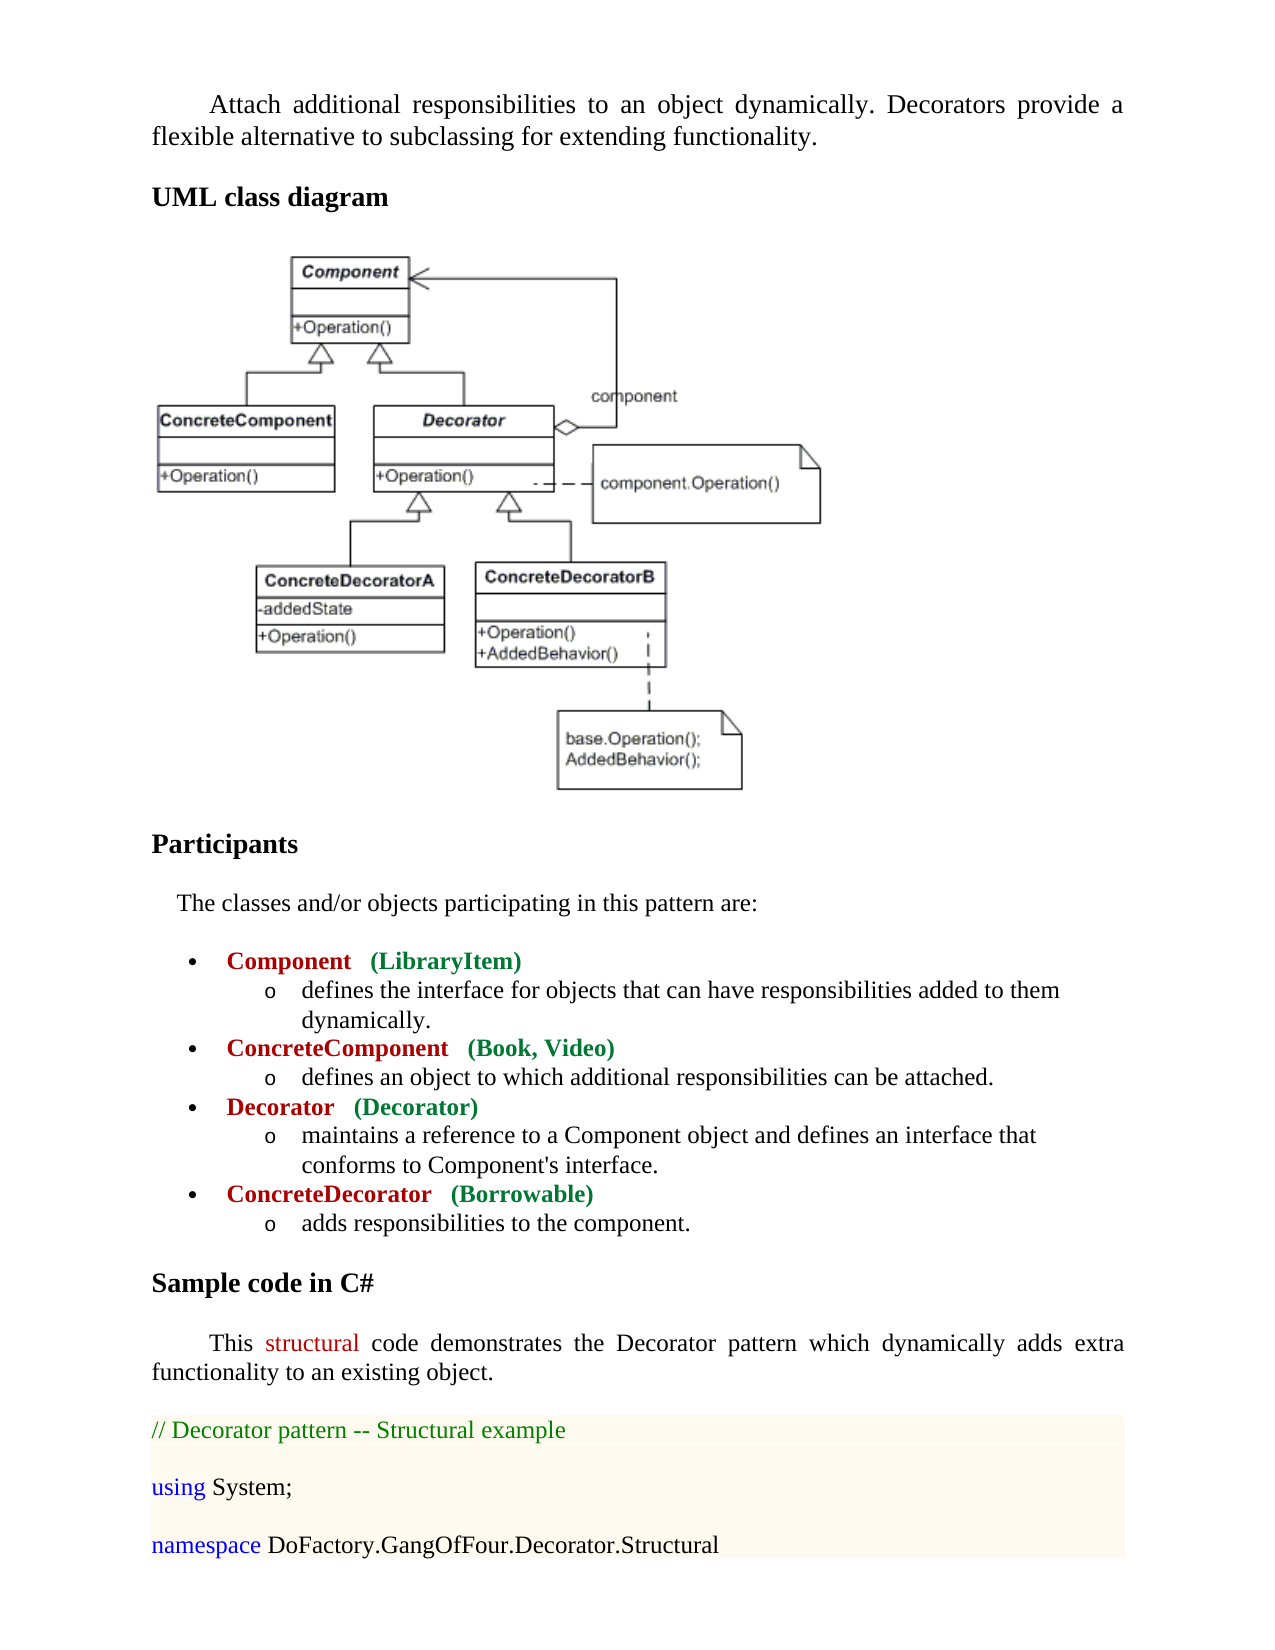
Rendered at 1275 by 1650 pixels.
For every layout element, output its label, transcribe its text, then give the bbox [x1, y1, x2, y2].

picture [151, 241, 826, 798]
table_header Attach additional responsibilities to an object dynamically. Decorators provide a flexible alternative to subclassing for extending functionality. UML class diagram Participants The classes and/or objects participating in this pattern are: Component (LibraryItem) defines the interface for objects that can have responsibilities added to them dynamically. ConcreteComponent (Book, Video) defines an object to which additional responsibilities can be attached. Decorator (Decorator) maintains a reference to a Component object and defines an interface that conforms to Component's interface. ConcreteDecorator (Borrowable) adds responsibilities to the component. Sample code in C# This structural code demonstrates the Decorator pattern which dynamically adds extra functionality to an existing object. This real-world code demonstrates the Decorator pattern in which 'borrowable' functionality is added to existing library items (books and videos). [151, 89, 1125, 1415]
